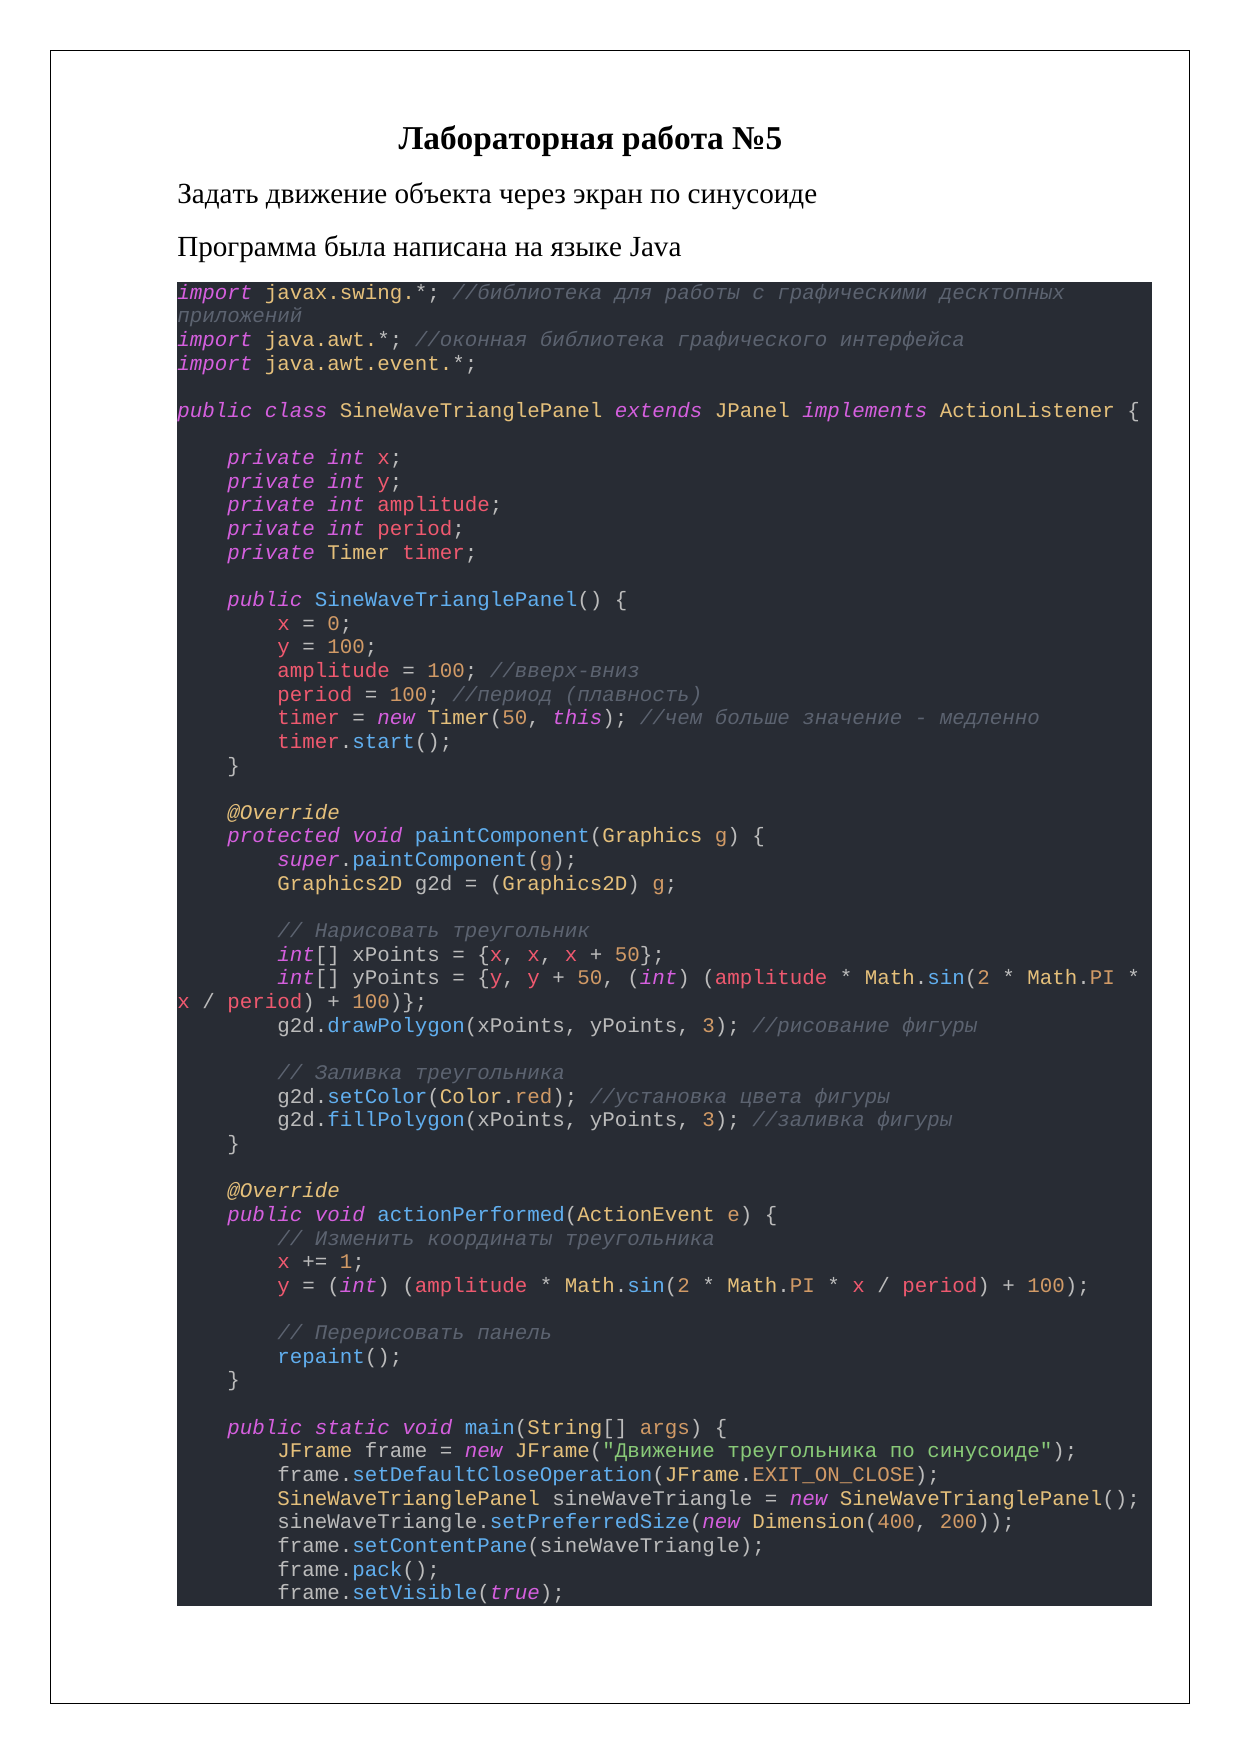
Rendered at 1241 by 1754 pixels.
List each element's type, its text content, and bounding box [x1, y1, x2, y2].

text Программа была написана на языке Java [177, 229, 1152, 262]
text Лабораторная работа №5 [398, 118, 1152, 156]
text Задать движение объекта через экран по синусоиде [177, 176, 1152, 209]
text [177, 282, 1152, 1606]
